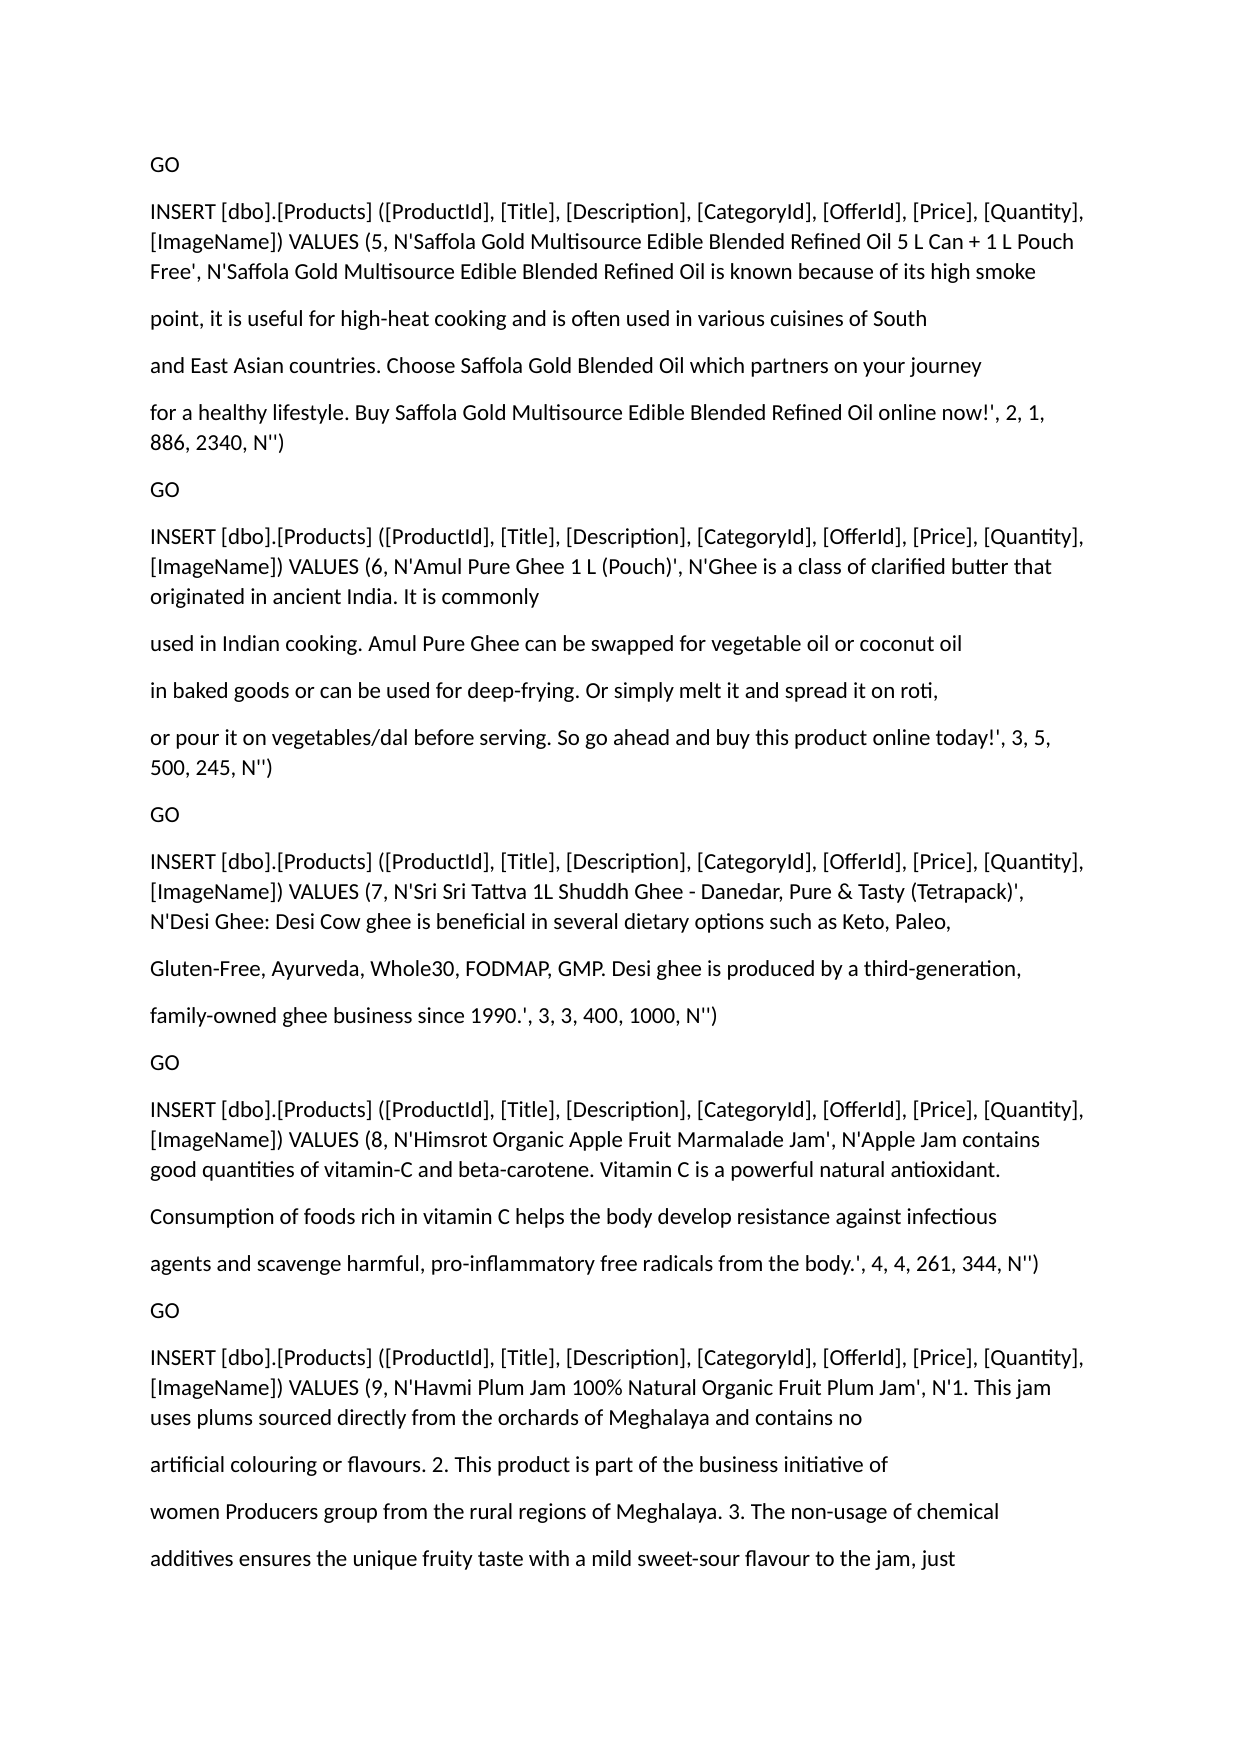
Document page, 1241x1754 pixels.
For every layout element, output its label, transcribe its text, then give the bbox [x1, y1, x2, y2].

text agents and scavenge harmful, pro-inflammatory free radicals from the body.', 4, 4, 261, 344, N'') [150, 1249, 1090, 1277]
text GO [150, 475, 1090, 503]
text GO [150, 800, 1090, 828]
text INSERT [dbo].[Products] ([ProductId], [Title], [Description], [CategoryId], [OfferId], [Price], [Quantity], [ImageName]) VALUES (9, N'Havmi Plum Jam 100% Natural Organic Fruit Plum Jam', N'1. This jam uses plums sourced directly from the orchards of Meghalaya and contains no [150, 1343, 1090, 1431]
text GO [150, 1048, 1090, 1076]
text Consumption of foods rich in vitamin C helps the body develop resistance against infectious [150, 1202, 1090, 1230]
text artificial colouring or flavours. 2. This product is part of the business initiative of [150, 1450, 1090, 1478]
text Gluten-Free, Ayurveda, Whole30, FODMAP, GMP. Desi ghee is produced by a third-generation, [150, 954, 1090, 982]
text in baked goods or can be used for deep-frying. Or simply melt it and spread it on roti, [150, 676, 1090, 704]
text INSERT [dbo].[Products] ([ProductId], [Title], [Description], [CategoryId], [OfferId], [Price], [Quantity], [ImageName]) VALUES (6, N'Amul Pure Ghee 1 L (Pouch)', N'Ghee is a class of clarified butter that originated in ancient India. It is commonly [150, 522, 1090, 610]
text or pour it on vegetables/dal before serving. So go ahead and buy this product online today!', 3, 5, 500, 245, N'') [150, 723, 1090, 781]
text additives ensures the unique fruity taste with a mild sweet-sour flavour to the jam, just [150, 1544, 1090, 1572]
text family-owned ghee business since 1990.', 3, 3, 400, 1000, N'') [150, 1001, 1090, 1029]
text GO [150, 1296, 1090, 1324]
text INSERT [dbo].[Products] ([ProductId], [Title], [Description], [CategoryId], [OfferId], [Price], [Quantity], [ImageName]) VALUES (5, N'Saffola Gold Multisource Edible Blended Refined Oil 5 L Can + 1 L Pouch Free', N'Saffola Gold Multisource Edible Blended Refined Oil is known because of its high smoke [150, 197, 1090, 285]
text point, it is useful for high-heat cooking and is often used in various cuisines of South [150, 304, 1090, 332]
text INSERT [dbo].[Products] ([ProductId], [Title], [Description], [CategoryId], [OfferId], [Price], [Quantity], [ImageName]) VALUES (8, N'Himsrot Organic Apple Fruit Marmalade Jam', N'Apple Jam contains good quantities of vitamin-C and beta-carotene. Vitamin C is a powerful natural antioxidant. [150, 1095, 1090, 1183]
text GO [150, 150, 1090, 178]
text and East Asian countries. Choose Saffola Gold Blended Oil which partners on your journey [150, 351, 1090, 379]
text for a healthy lifestyle. Buy Saffola Gold Multisource Edible Blended Refined Oil online now!', 2, 1, 886, 2340, N'') [150, 398, 1090, 456]
text women Producers group from the rural regions of Meghalaya. 3. The non-usage of chemical [150, 1497, 1090, 1525]
text INSERT [dbo].[Products] ([ProductId], [Title], [Description], [CategoryId], [OfferId], [Price], [Quantity], [ImageName]) VALUES (7, N'Sri Sri Tattva 1L Shuddh Ghee - Danedar, Pure & Tasty (Tetrapack)', N'Desi Ghee: Desi Cow ghee is beneficial in several dietary options such as Keto, Paleo, [150, 847, 1090, 935]
text used in Indian cooking. Amul Pure Ghee can be swapped for vegetable oil or coconut oil [150, 629, 1090, 657]
